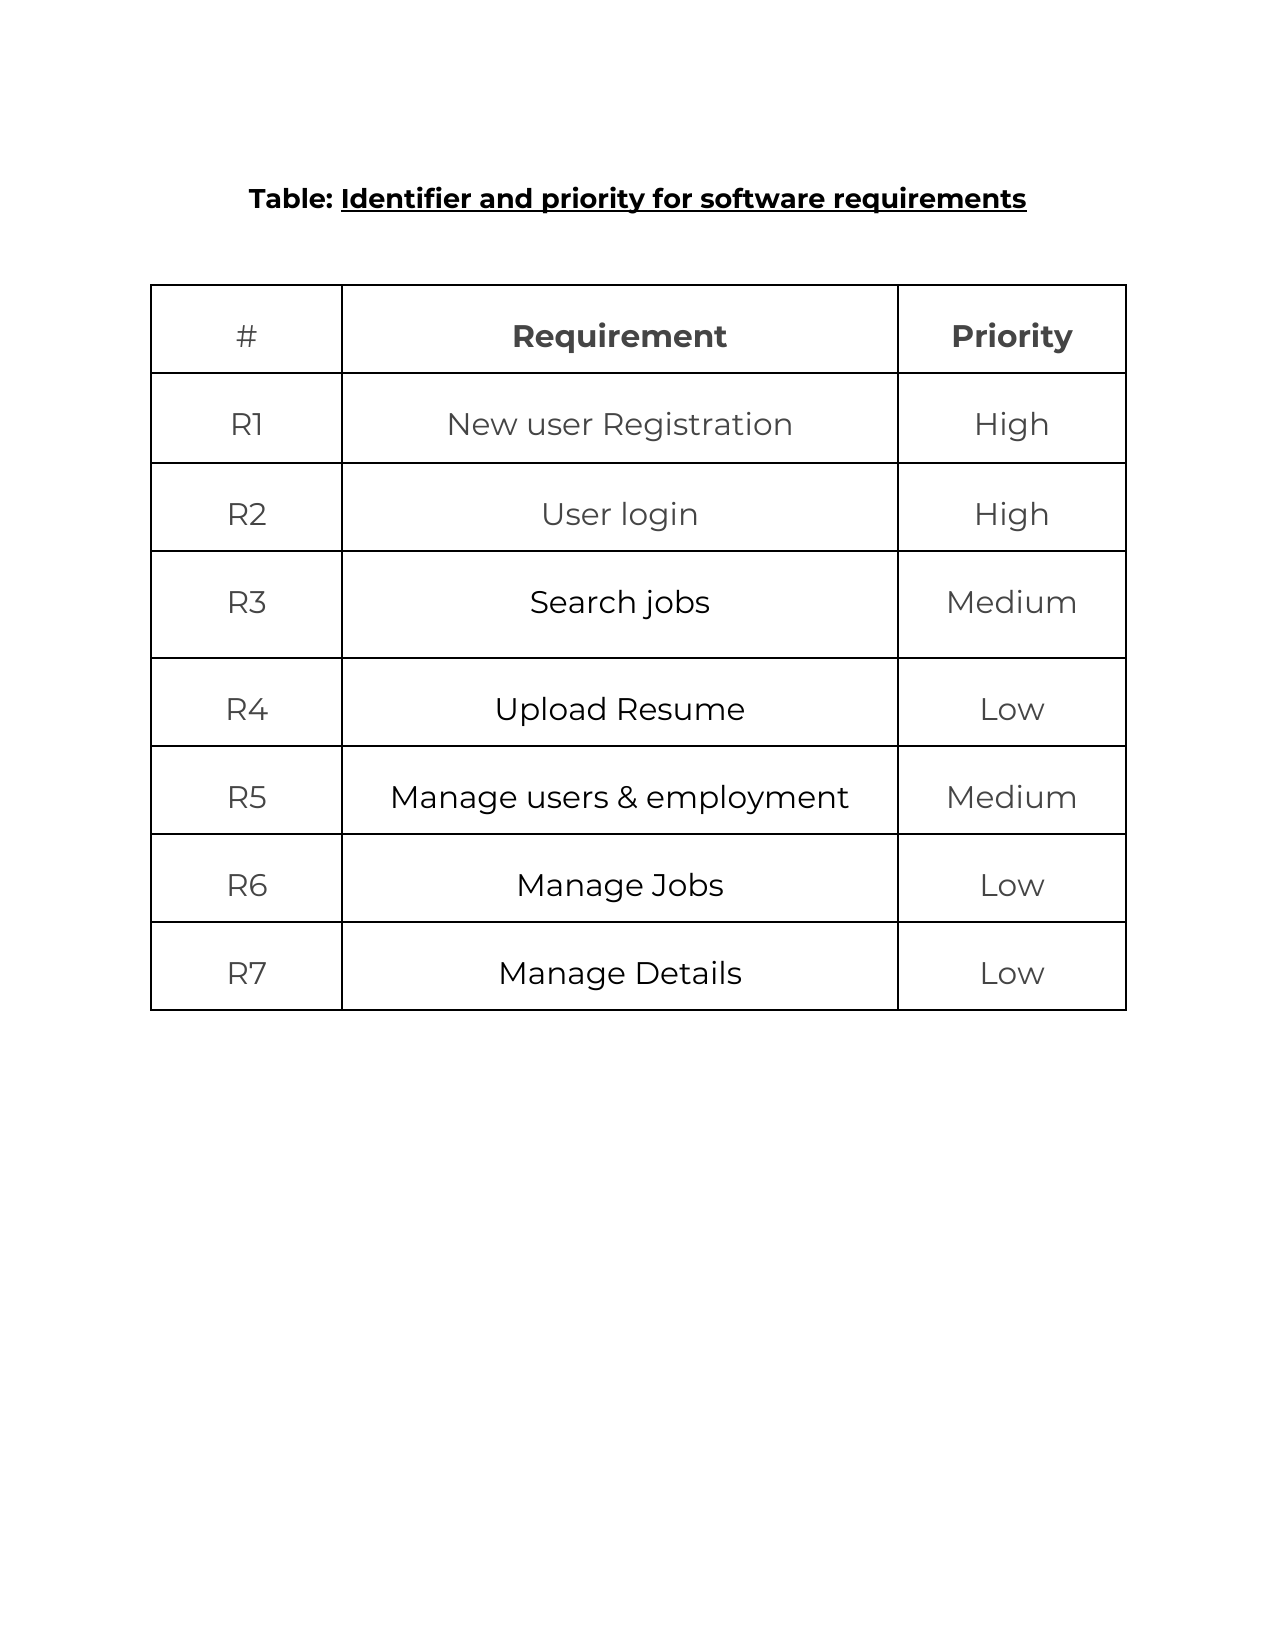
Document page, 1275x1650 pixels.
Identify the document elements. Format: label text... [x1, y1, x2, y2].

table_cell R7 [152, 923, 341, 1009]
table_cell User login [343, 464, 897, 550]
table_cell Manage Jobs [343, 835, 897, 921]
table_cell Low [899, 659, 1125, 744]
table_cell Low [899, 923, 1125, 1009]
table_cell High [899, 374, 1125, 462]
table_cell Manage users & employment [343, 747, 897, 833]
table_cell R6 [152, 835, 341, 921]
table_cell Manage Details [343, 923, 897, 1009]
text Table: Identifier and priority for software requirements [150, 182, 1125, 215]
table_cell New user Registration [343, 374, 897, 462]
table_cell R5 [152, 747, 341, 833]
table_cell R2 [152, 464, 341, 550]
table_cell Search jobs [343, 552, 897, 657]
table_header Requirement [343, 286, 897, 372]
table_cell R4 [152, 659, 341, 744]
table_cell Medium [899, 552, 1125, 657]
table_cell Upload Resume [343, 659, 897, 744]
table_cell Medium [899, 747, 1125, 833]
table_header Priority [899, 286, 1125, 372]
table_cell High [899, 464, 1125, 550]
table_cell R1 [152, 374, 341, 462]
table_header # [152, 286, 341, 372]
table_cell Low [899, 835, 1125, 921]
table_cell R3 [152, 552, 341, 657]
